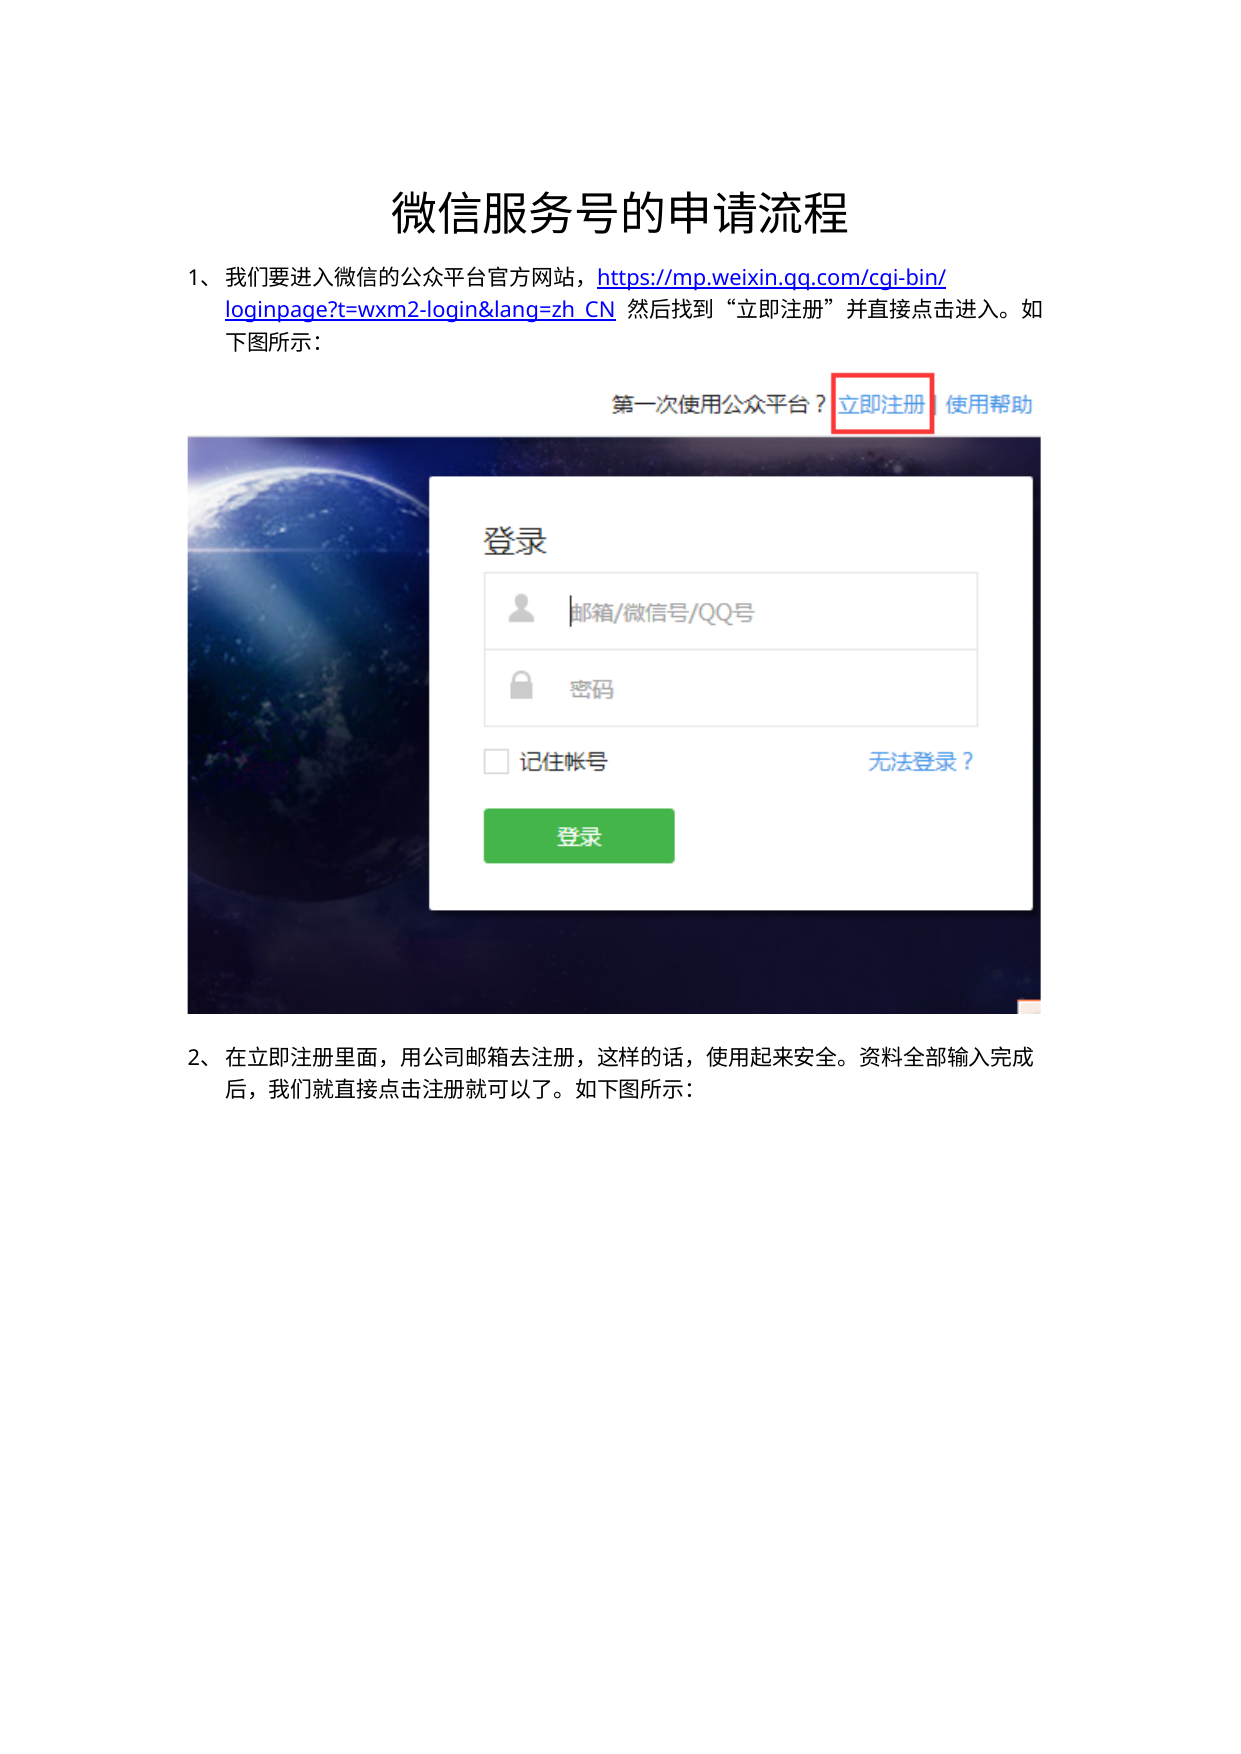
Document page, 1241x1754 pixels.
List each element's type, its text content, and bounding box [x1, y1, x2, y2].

text 微信服务号的申请流程 [187, 162, 1053, 259]
picture [187, 357, 1041, 1014]
list 我们要进入微信的公众平台官方网站，https://mp.weixin.qq.com/cgi-bin/loginpage?t=wxm2-login&lang=zh_CN 然后找到“立即注册”并直接点击进入。如下图所示： [187, 259, 1053, 357]
list 在立即注册里面，用公司邮箱去注册，这样的话，使用起来安全。资料全部输入完成后，我们就直接点击注册就可以了。如下图所示： [187, 1039, 1053, 1104]
